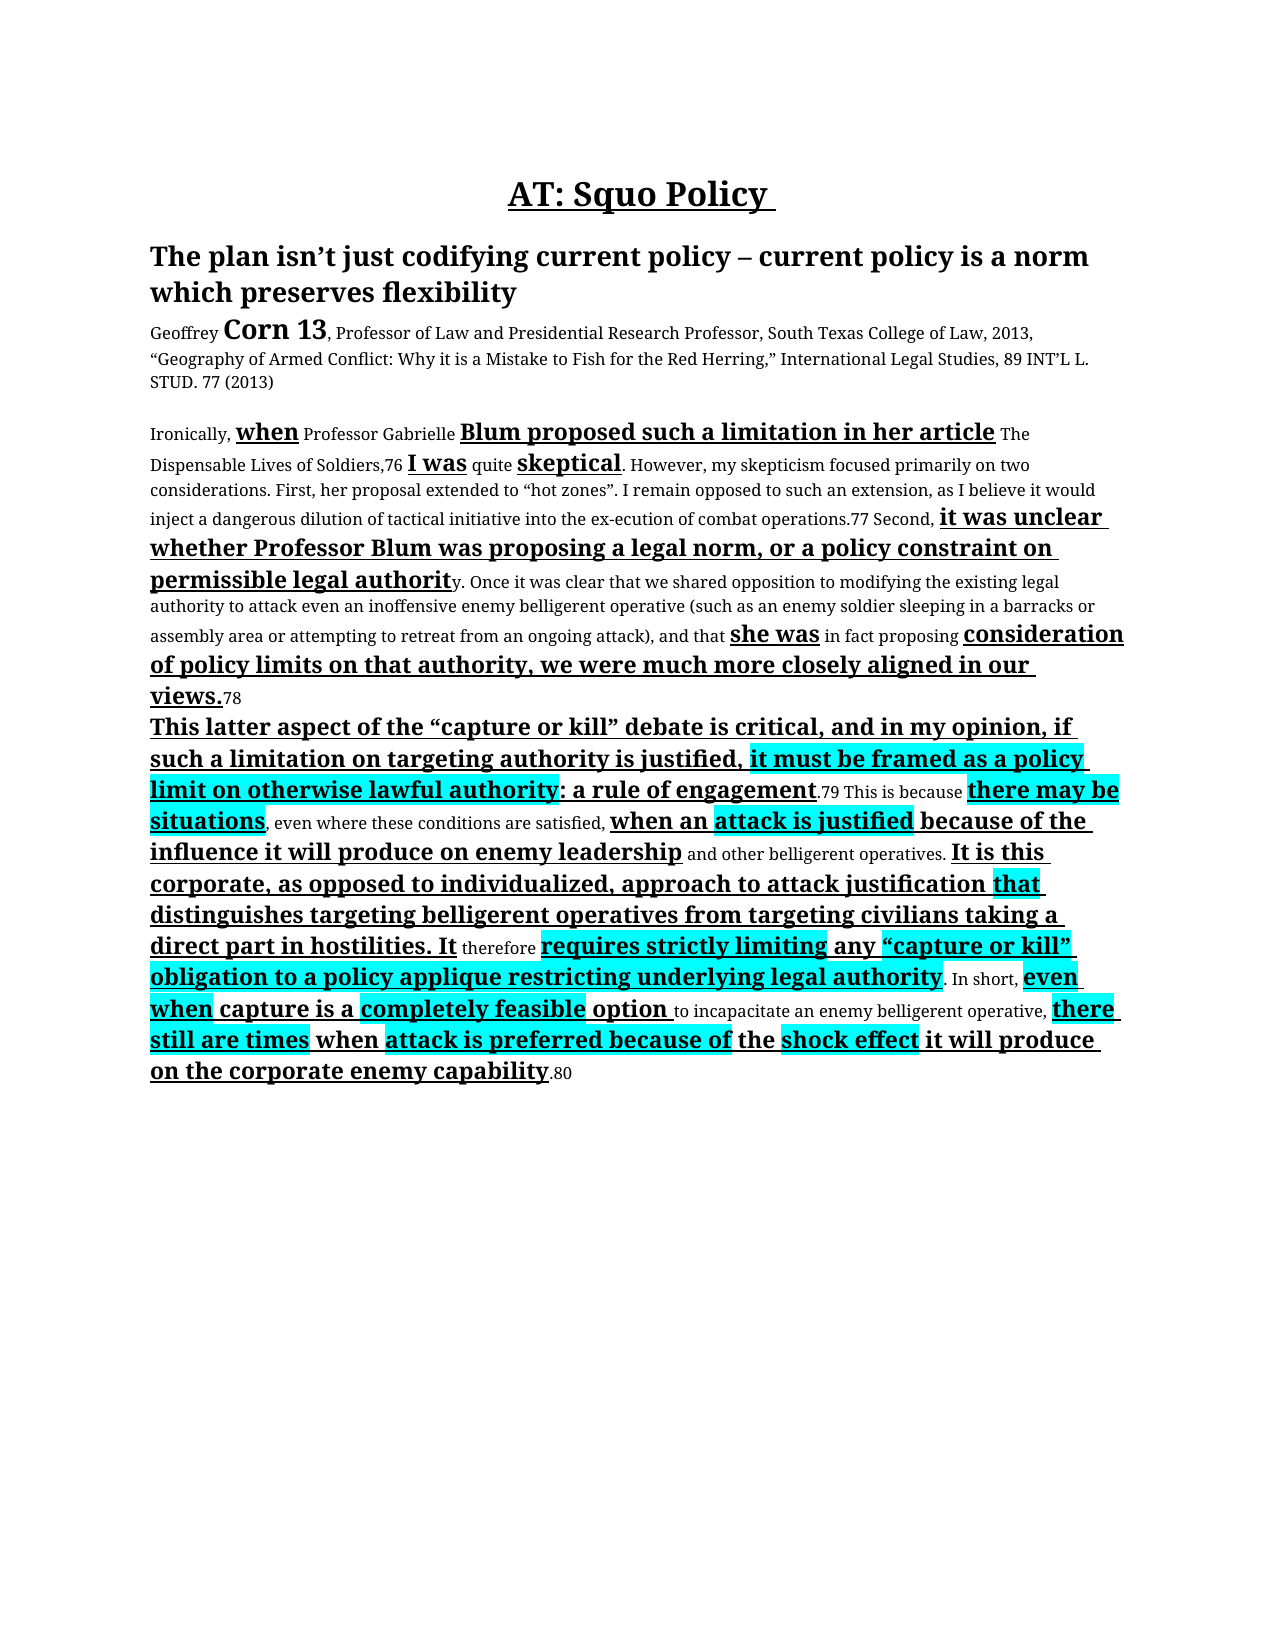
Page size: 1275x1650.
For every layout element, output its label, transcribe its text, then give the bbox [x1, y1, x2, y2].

text Ironically, when Professor Gabrielle Blum proposed such a limitation in her article The Dispensable Lives of Soldiers,76 I was quite skeptical. However, my skepticism focused primarily on two considerations. First, her proposal extended to “hot zones”. I remain opposed to such an extension, as I believe it would inject a dangerous dilution of tactical initiative into the ex-ecution of combat operations.77 Second, it was unclear whether Professor Blum was proposing a legal norm, or a policy constraint on permissible legal authority. Once it was clear that we shared opposition to modifying the existing legal authority to attack even an inoffensive enemy belligerent operative (such as an enemy soldier sleeping in a barracks or assembly area or attempting to retreat from an ongoing attack), and that she was in fact proposing consideration of policy limits on that authority, we were much more closely aligned in our views.78 [150, 416, 1125, 711]
text AT: Squo Policy [150, 171, 1125, 216]
text Geoffrey Corn 13, Professor of Law and Presidential Research Professor, South Texas College of Law, 2013, “Geography of Armed Conflict: Why it is a Mistake to Fish for the Red Herring,” International Legal Studies, 89 INT’L L. STUD. 77 (2013) [150, 311, 1125, 393]
text This latter aspect of the “capture or kill” debate is critical, and in my opinion, if such a limitation on targeting authority is justified, it must be framed as a policy limit on otherwise lawful authority: a rule of engagement.79 This is because there may be situations, even where these conditions are satisfied, when an attack is justified because of the influence it will produce on enemy leadership and other belligerent operatives. It is this corporate, as opposed to individualized, approach to attack justification that distinguishes targeting belligerent operatives from targeting civilians taking a direct part in hostilities. It therefore requires strictly limiting any “capture or kill” obligation to a policy applique restricting underlying legal authority. In short, even when capture is a completely feasible option to incapacitate an enemy belligerent operative, there still are times when attack is preferred because of the shock effect it will produce on the corporate enemy capability.80 [150, 711, 1125, 1086]
text The plan isn’t just codifying current policy – current policy is a norm which preserves flexibility [150, 237, 1125, 311]
